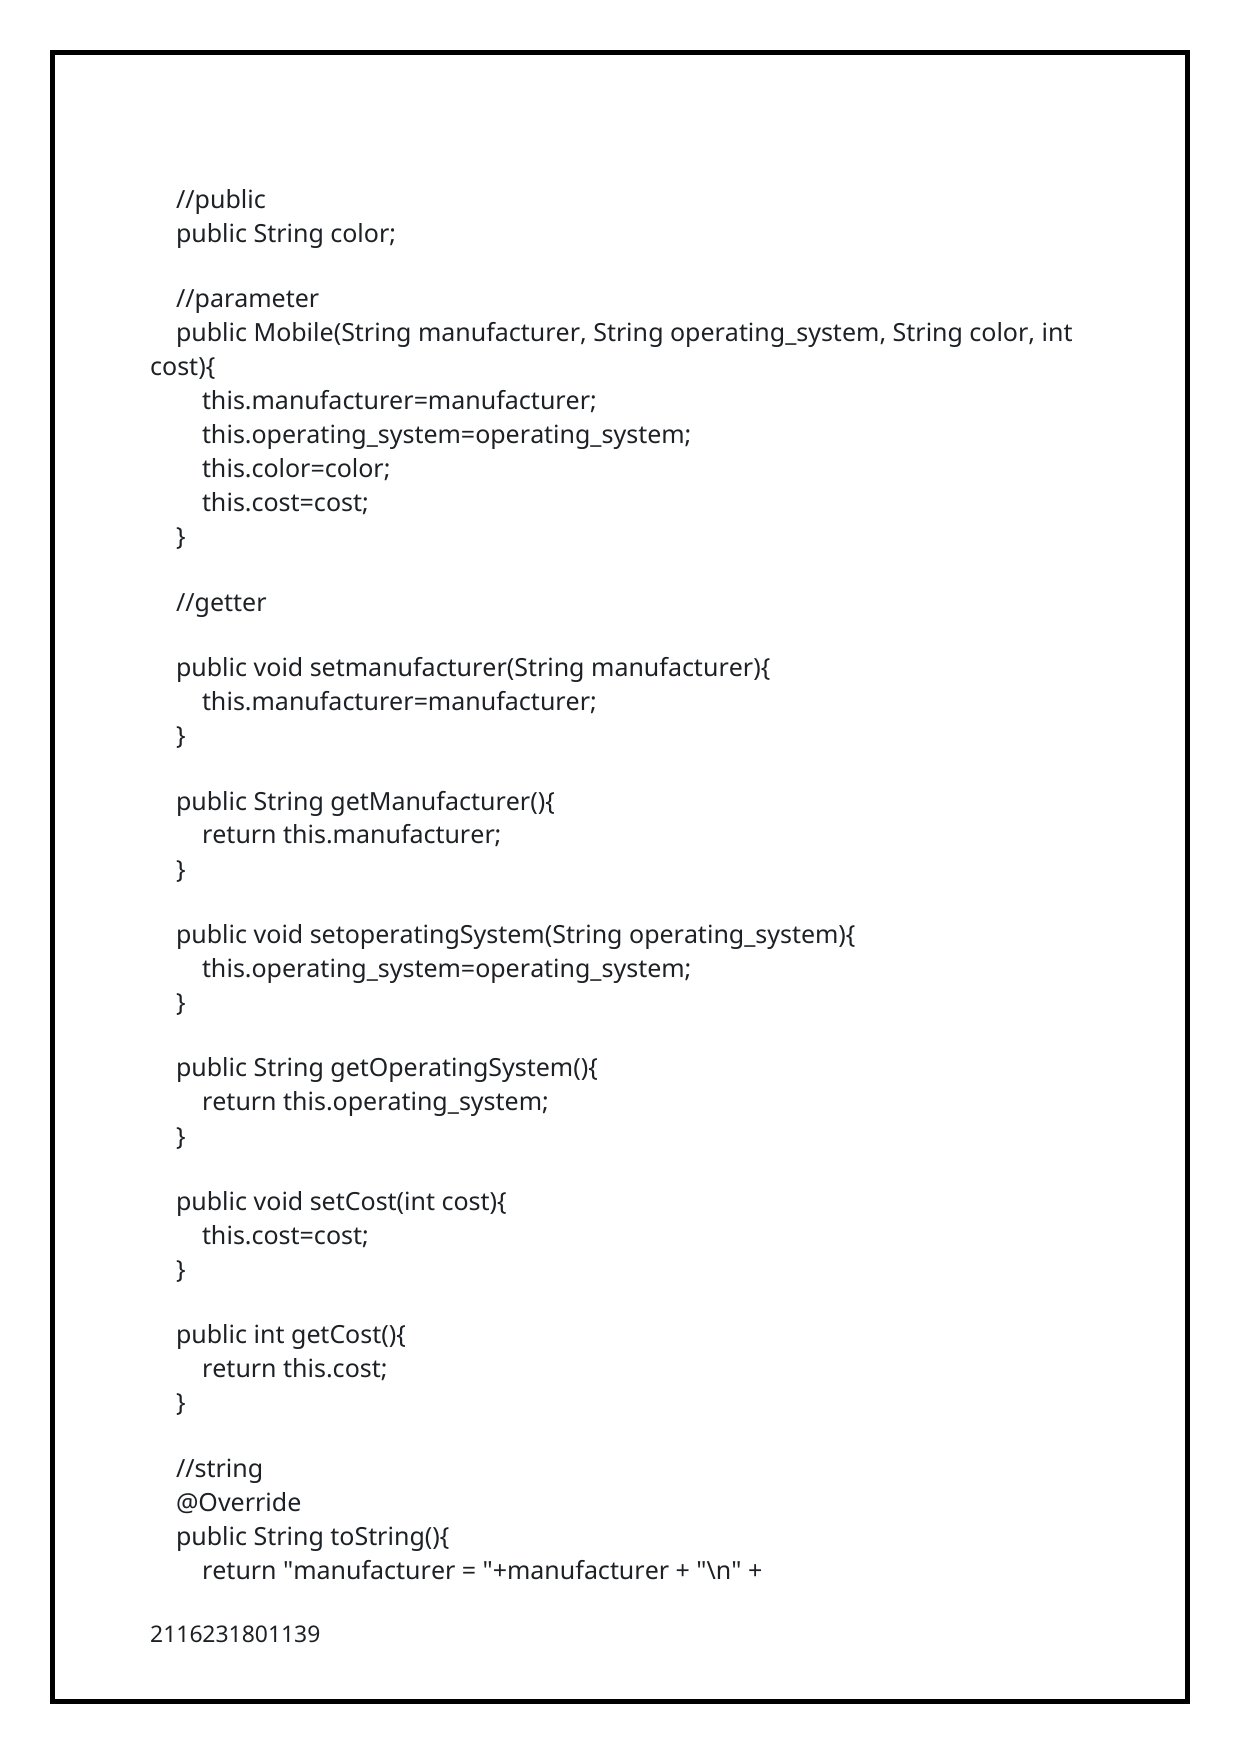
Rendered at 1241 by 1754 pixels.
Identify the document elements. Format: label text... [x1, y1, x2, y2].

text return "manufacturer = "+manufacturer + "\n" + [150, 1552, 1090, 1587]
text this.cost=cost; [150, 485, 1090, 519]
text } [150, 1385, 1090, 1419]
text this.manufacturer=manufacturer; [150, 383, 1090, 417]
text } [150, 985, 1090, 1019]
text } [150, 851, 1090, 885]
text } [150, 1118, 1090, 1152]
text return this.manufacturer; [150, 817, 1090, 851]
text this.cost=cost; [150, 1217, 1090, 1252]
text return this.cost; [150, 1351, 1090, 1385]
text @Override [150, 1484, 1090, 1518]
text //getter [150, 584, 1090, 618]
text public int getCost(){ [150, 1317, 1090, 1351]
text return this.operating_system; [150, 1084, 1090, 1118]
text public void setoperatingSystem(String operating_system){ [150, 917, 1090, 951]
text public String getOperatingSystem(){ [150, 1050, 1090, 1084]
text this.color=color; [150, 451, 1090, 485]
text public Mobile(String manufacturer, String operating_system, String color, int cost){ [150, 315, 1090, 383]
text this.operating_system=operating_system; [150, 417, 1090, 451]
text public void setmanufacturer(String manufacturer){ [150, 650, 1090, 684]
text //string [150, 1450, 1090, 1484]
text } [150, 519, 1090, 553]
text //public [150, 181, 1090, 215]
text } [150, 1252, 1090, 1286]
text public String color; [150, 215, 1090, 249]
text //parameter [150, 281, 1090, 315]
text public String toString(){ [150, 1518, 1090, 1552]
text } [150, 718, 1090, 752]
text public String getManufacturer(){ [150, 783, 1090, 817]
text this.manufacturer=manufacturer; [150, 684, 1090, 718]
text this.operating_system=operating_system; [150, 951, 1090, 985]
text public void setCost(int cost){ [150, 1183, 1090, 1217]
